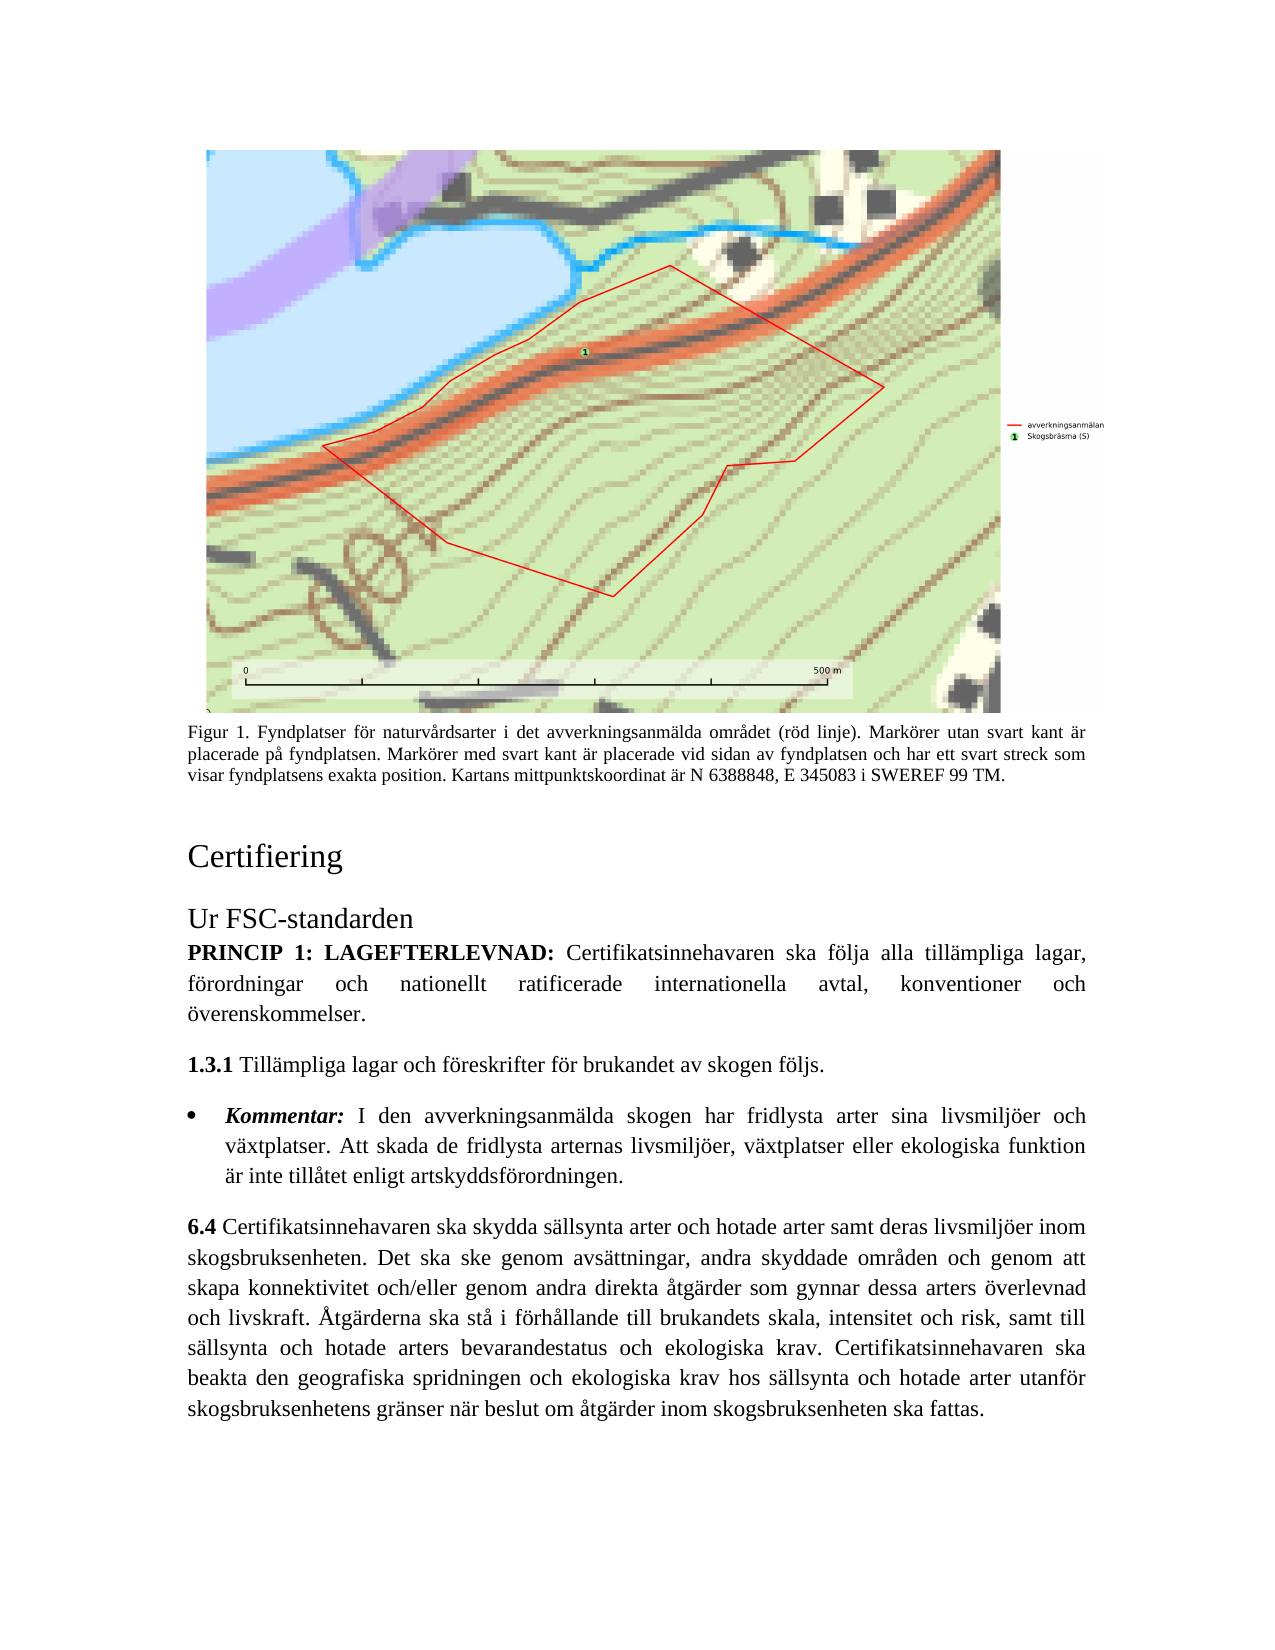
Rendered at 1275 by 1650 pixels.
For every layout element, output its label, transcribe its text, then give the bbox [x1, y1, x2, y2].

subtitle Certifiering [187, 836, 1087, 874]
list Kommentar: I den avverkningsanmälda skogen har fridlysta arter sina livsmiljöer och växtplatser. Att skada de fridlysta arternas livsmiljöer, växtplatser eller ekologiska funktion är inte tillåtet enligt artskyddsförordningen. [187, 1102, 1087, 1189]
text 1.3.1 Tillämpliga lagar och föreskrifter för brukandet av skogen följs. [187, 1051, 1087, 1077]
text PRINCIP 1: LAGEFTERLEVNAD: Certifikatsinnehavaren ska följa alla tillämpliga lagar, förordningar och nationellt ratificerade internationella avtal, konventioner och överenskommelser. [187, 939, 1087, 1026]
text Figur 1. Fyndplatser för naturvårdsarter i det avverkningsanmälda området (röd linje). Markörer utan svart kant är placerade på fyndplatsen. Markörer med svart kant är placerade vid sidan av fyndplatsen och har ett svart streck som visar fyndplatsens exakta position. Kartans mittpunktskoordinat är N 6388848, E 345083 i SWEREF 99 TM. [187, 721, 1087, 786]
text 6.4 Certifikatsinnehavaren ska skydda sällsynta arter och hotade arter samt deras livsmiljöer inom skogsbruksenheten. Det ska ske genom avsättningar, andra skyddade områden och genom att skapa konnektivitet och/eller genom andra direkta åtgärder som gynnar dessa arters överlevnad och livskraft. Åtgärderna ska stå i förhållande till brukandets skala, intensitet och risk, samt till sällsynta och hotade arters bevarandestatus och ekologiska krav. Certifikatsinnehavaren ska beakta den geografiska spridningen och ekologiska krav hos sällsynta och hotade arter utanför skogsbruksenhetens gränser när beslut om åtgärder inom skogsbruksenheten ska fattas. [187, 1213, 1087, 1421]
subtitle Ur FSC-standarden [187, 901, 1087, 934]
picture [206, 150, 1107, 713]
